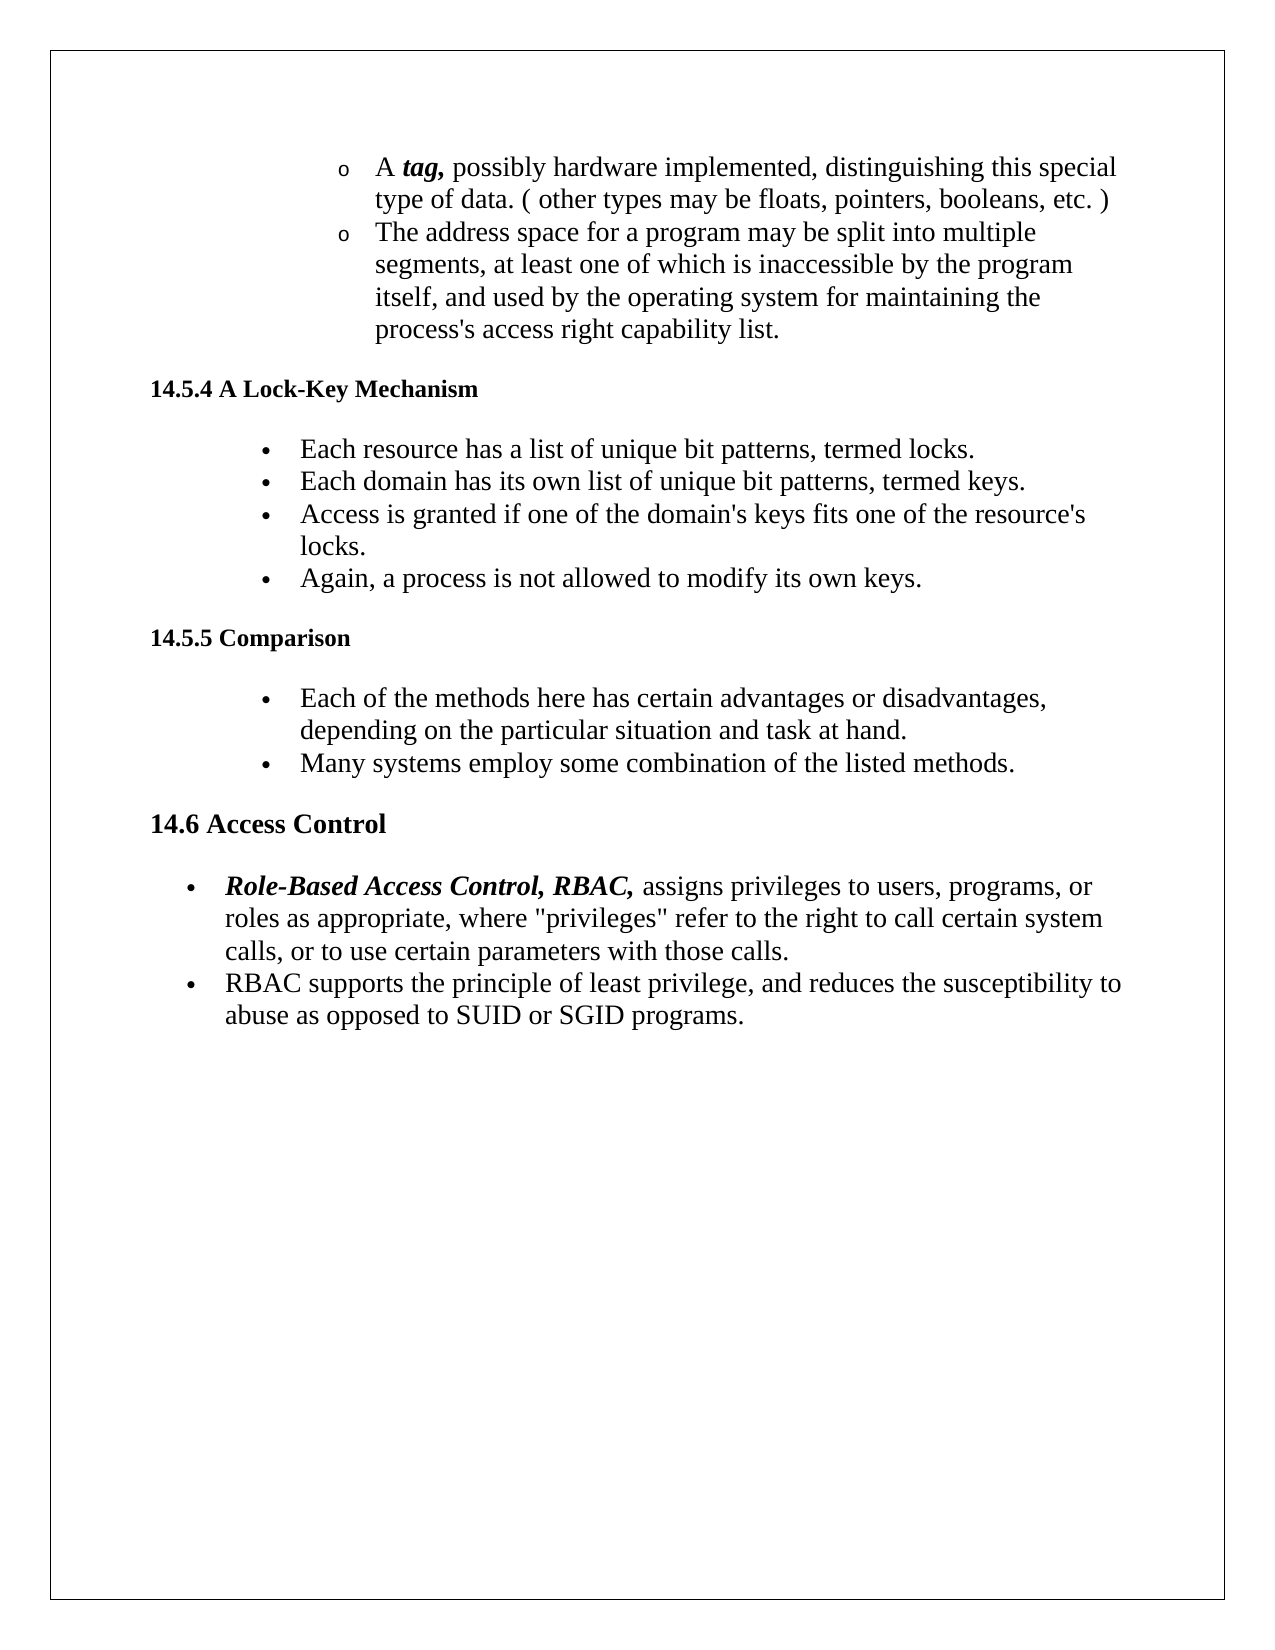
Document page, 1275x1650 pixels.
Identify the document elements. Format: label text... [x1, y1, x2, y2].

list RBAC supports the principle of least privilege, and reduces the susceptibility to abuse as opposed to SUID or SGID programs. [187, 966, 1125, 1031]
list Each of the methods here has certain advantages or disadvantages, depending on the particular situation and task at hand. [262, 681, 1125, 746]
list Each resource has a list of unique bit patterns, termed locks. [262, 432, 1125, 464]
list A tag, possibly hardware implemented, distinguishing this special type of data. ( other types may be floats, pointers, booleans, etc. ) [337, 150, 1125, 215]
list Each domain has its own list of unique bit patterns, termed keys. [262, 464, 1125, 497]
list Role-Based Access Control, RBAC, assigns privileges to users, programs, or roles as appropriate, where "privileges" refer to the right to call certain system calls, or to use certain parameters with those calls. [187, 869, 1125, 966]
text 14.5.4 A Lock-Key Mechanism [150, 374, 1125, 403]
list The address space for a program may be split into multiple segments, at least one of which is inaccessible by the program itself, and used by the operating system for maintaining the process's access right capability list. [337, 215, 1125, 345]
list Access is granted if one of the domain's keys fits one of the resource's locks. [262, 497, 1125, 561]
text 14.6 Access Control [150, 807, 1125, 840]
list Many systems employ some combination of the listed methods. [262, 746, 1125, 778]
text 14.5.5 Comparison [150, 623, 1125, 652]
list Again, a process is not allowed to modify its own keys. [262, 561, 1125, 594]
